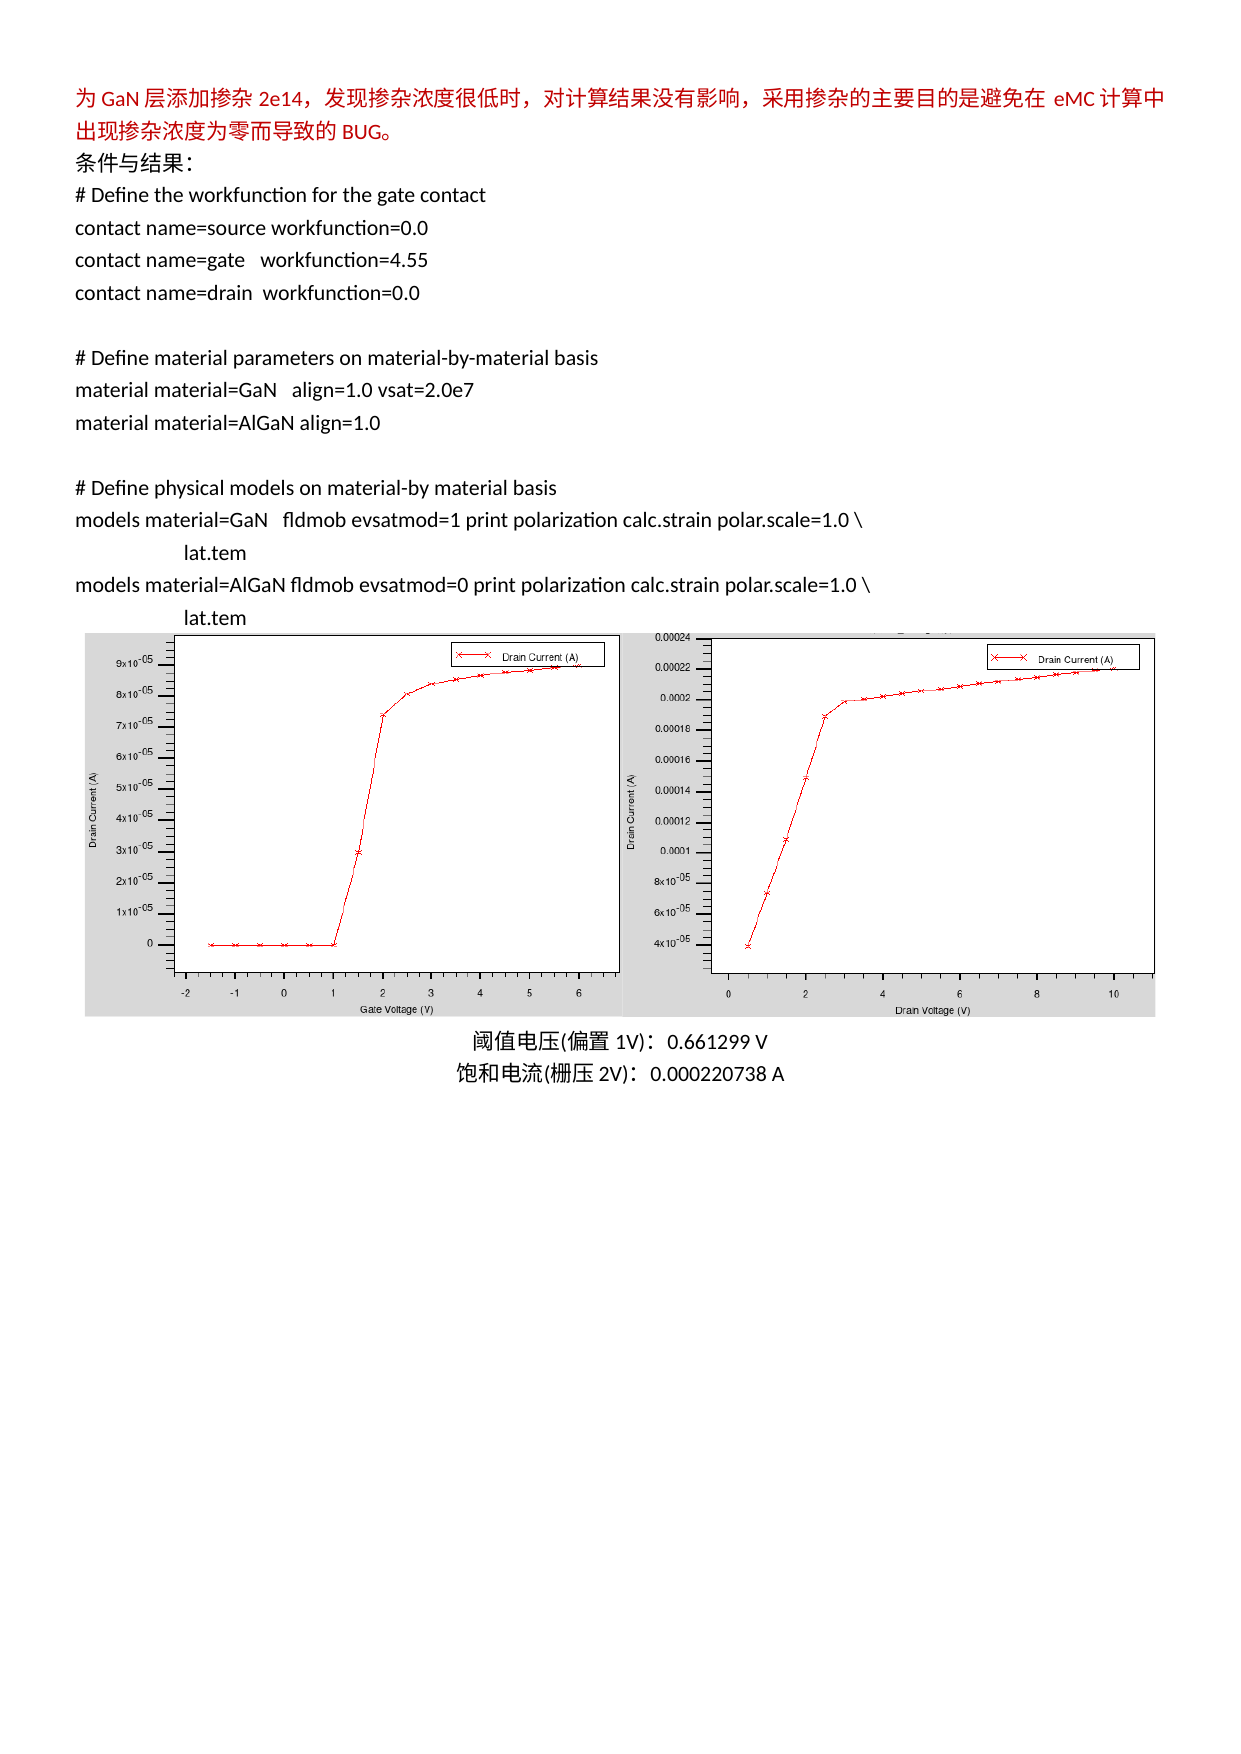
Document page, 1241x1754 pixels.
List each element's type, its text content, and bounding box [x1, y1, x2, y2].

text # Define the workfunction for the gate contact [75, 178, 1165, 211]
text contact name=gate workfunction=4.55 [75, 243, 1165, 276]
text contact name=drain workfunction=0.0 [75, 276, 1165, 308]
text models material=GaN fldmob evsatmod=1 print polarization calc.strain polar.scale=1.0 \ [75, 503, 1165, 536]
text # Define material parameters on material-by-material basis [75, 341, 1165, 373]
text models material=AlGaN fldmob evsatmod=0 print polarization calc.strain polar.scale=1.0 \ [75, 568, 1165, 601]
text # Define physical models on material-by material basis [75, 471, 1165, 503]
text material material=AlGaN align=1.0 [75, 406, 1165, 438]
text 条件与结果： [75, 146, 1165, 178]
picture [84, 633, 1156, 1017]
text 为GaN层添加掺杂2e14，发现掺杂浓度很低时，对计算结果没有影响，采用掺杂的主要目的是避免在eMC计算中出现掺杂浓度为零而导致的BUG。 [75, 81, 1165, 146]
text 阈值电压(偏置1V)：0.661299 V [75, 1023, 1165, 1056]
text lat.tem [75, 536, 1165, 568]
text material material=GaN align=1.0 vsat=2.0e7 [75, 373, 1165, 406]
text lat.tem [75, 601, 1165, 633]
text 饱和电流(栅压2V)：0.000220738 A [75, 1056, 1165, 1088]
text contact name=source workfunction=0.0 [75, 211, 1165, 243]
